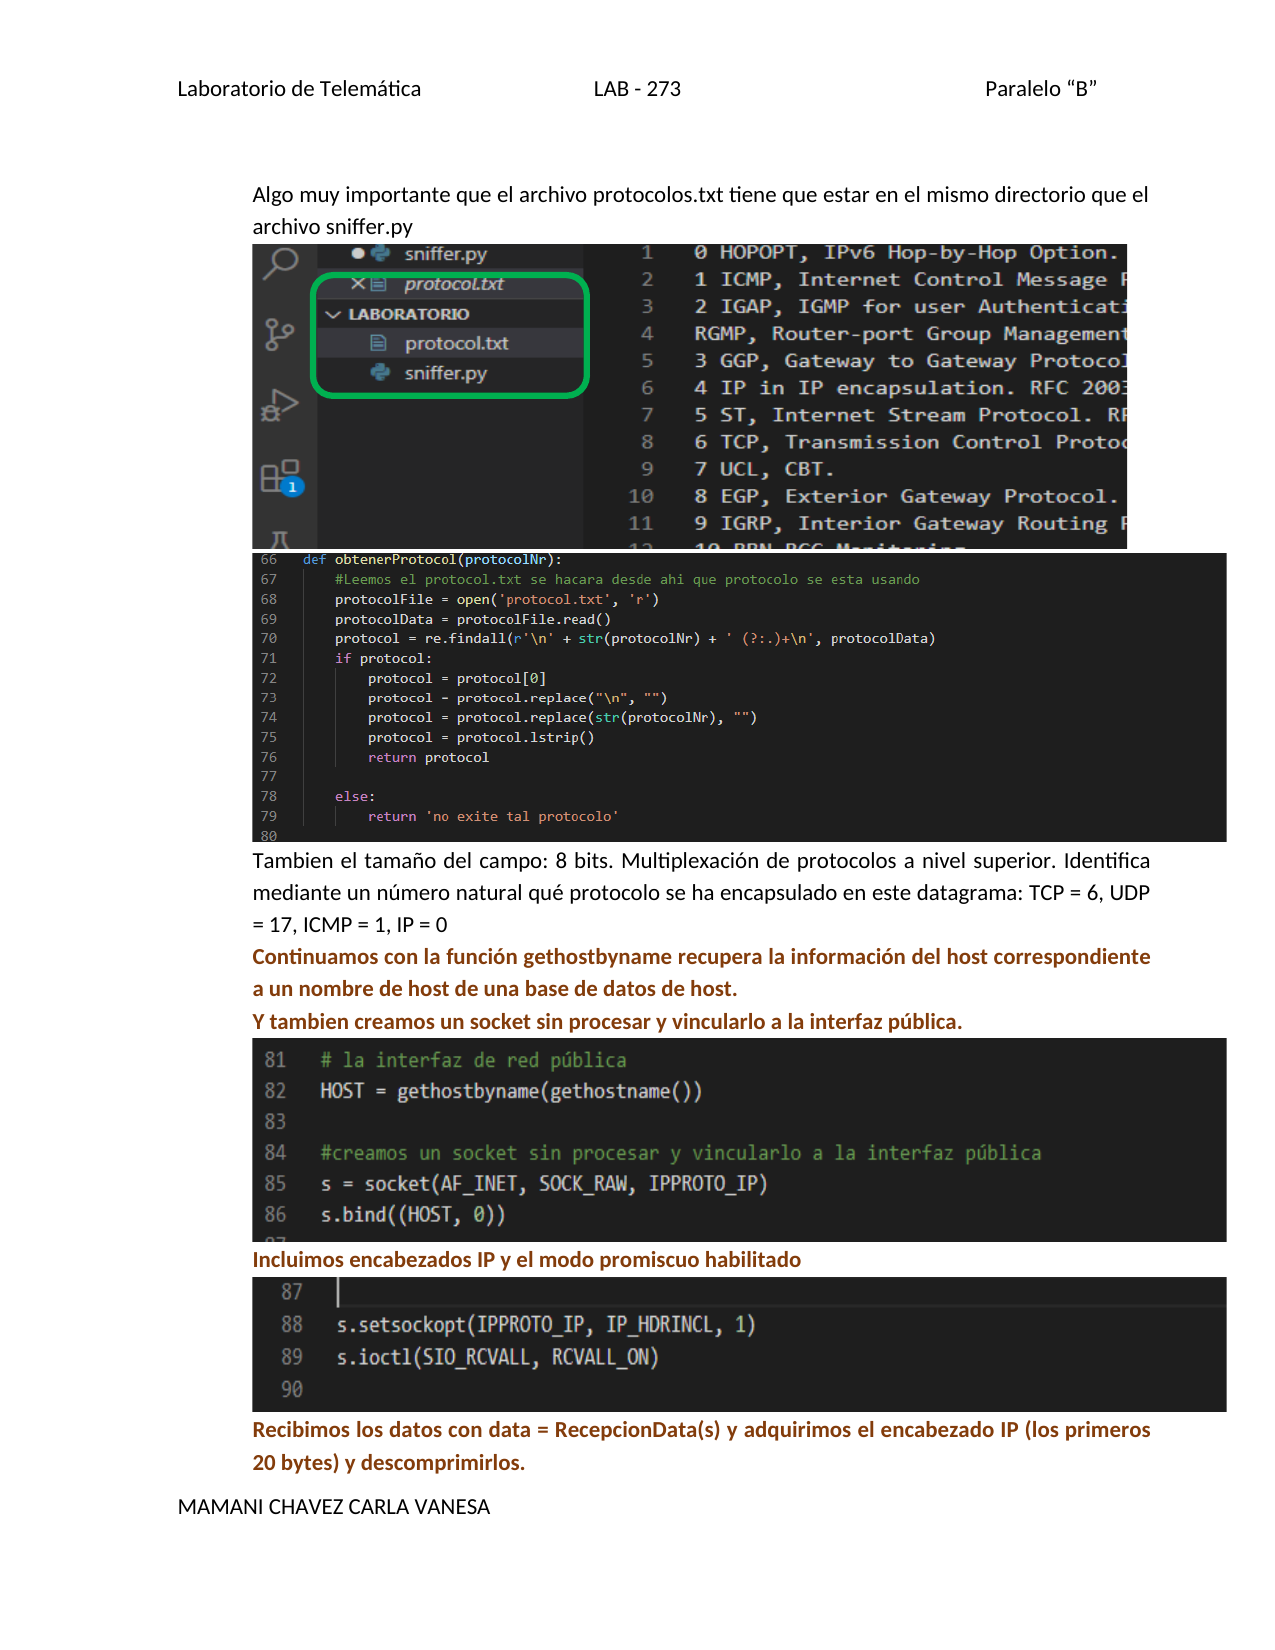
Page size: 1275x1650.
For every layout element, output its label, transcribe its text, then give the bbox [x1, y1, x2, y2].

picture [252, 244, 1128, 549]
picture [252, 553, 1227, 842]
list Tambien el tamaño del campo: 8 bits. Multiplexación de protocolos a nivel superior. Identifica mediante un número natural qué protocolo se ha encapsulado en este datagrama: TCP = 6, UDP = 17, ICMP = 1, IP = 0 [252, 846, 1152, 938]
list Incluimos encabezados IP y el modo promiscuo habilitado [252, 1245, 1152, 1273]
list Continuamos con la función gethostbyname recupera la información del host correspondiente a un nombre de host de una base de datos de host. [252, 942, 1152, 1003]
picture [252, 1277, 1227, 1412]
picture [252, 1038, 1227, 1242]
list Algo muy importante que el archivo protocolos.txt tiene que estar en el mismo directorio que el archivo sniffer.py [252, 180, 1152, 240]
list Y tambien creamos un socket sin procesar y vincularlo a la interfaz pública. [252, 1007, 1152, 1035]
list Recibimos los datos con data = RecepcionData(s) y adquirimos el encabezado IP (los primeros 20 bytes) y descomprimirlos. [252, 1415, 1152, 1476]
